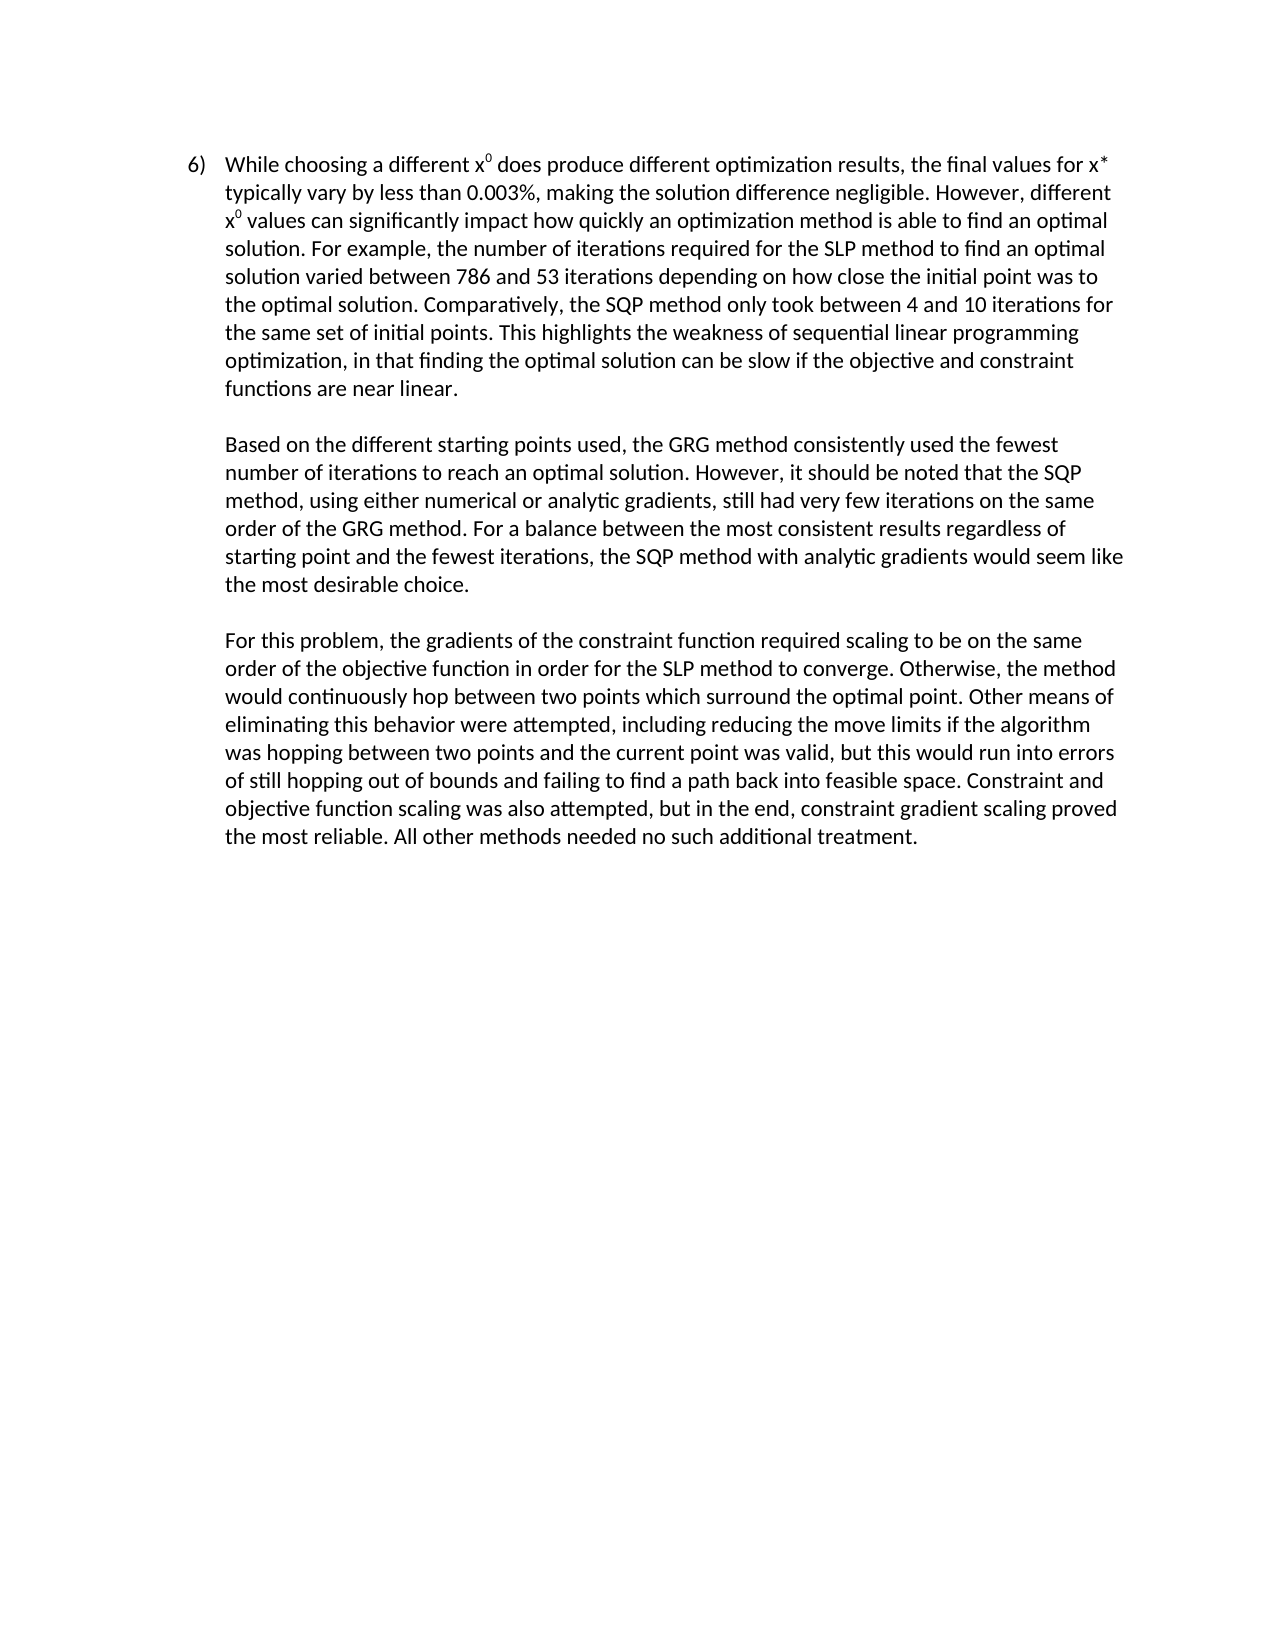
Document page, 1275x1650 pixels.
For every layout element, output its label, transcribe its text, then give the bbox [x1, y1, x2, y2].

list While choosing a different x0 does produce different optimization results, the final values for x* typically vary by less than 0.003%, making the solution difference negligible. However, different x0 values can significantly impact how quickly an optimization method is able to find an optimal solution. For example, the number of iterations required for the SLP method to find an optimal solution varied between 786 and 53 iterations depending on how close the initial point was to the optimal solution. Comparatively, the SQP method only took between 4 and 10 iterations for the same set of initial points. This highlights the weakness of sequential linear programming optimization, in that finding the optimal solution can be slow if the objective and constraint functions are near linear. [187, 150, 1125, 402]
list Based on the different starting points used, the GRG method consistently used the fewest number of iterations to reach an optimal solution. However, it should be noted that the SQP method, using either numerical or analytic gradients, still had very few iterations on the same order of the GRG method. For a balance between the most consistent results regardless of starting point and the fewest iterations, the SQP method with analytic gradients would seem like the most desirable choice. [225, 430, 1125, 598]
list For this problem, the gradients of the constraint function required scaling to be on the same order of the objective function in order for the SLP method to converge. Otherwise, the method would continuously hop between two points which surround the optimal point. Other means of eliminating this behavior were attempted, including reducing the move limits if the algorithm was hopping between two points and the current point was valid, but this would run into errors of still hopping out of bounds and failing to find a path back into feasible space. Constraint and objective function scaling was also attempted, but in the end, constraint gradient scaling proved the most reliable. All other methods needed no such additional treatment. [225, 626, 1125, 851]
